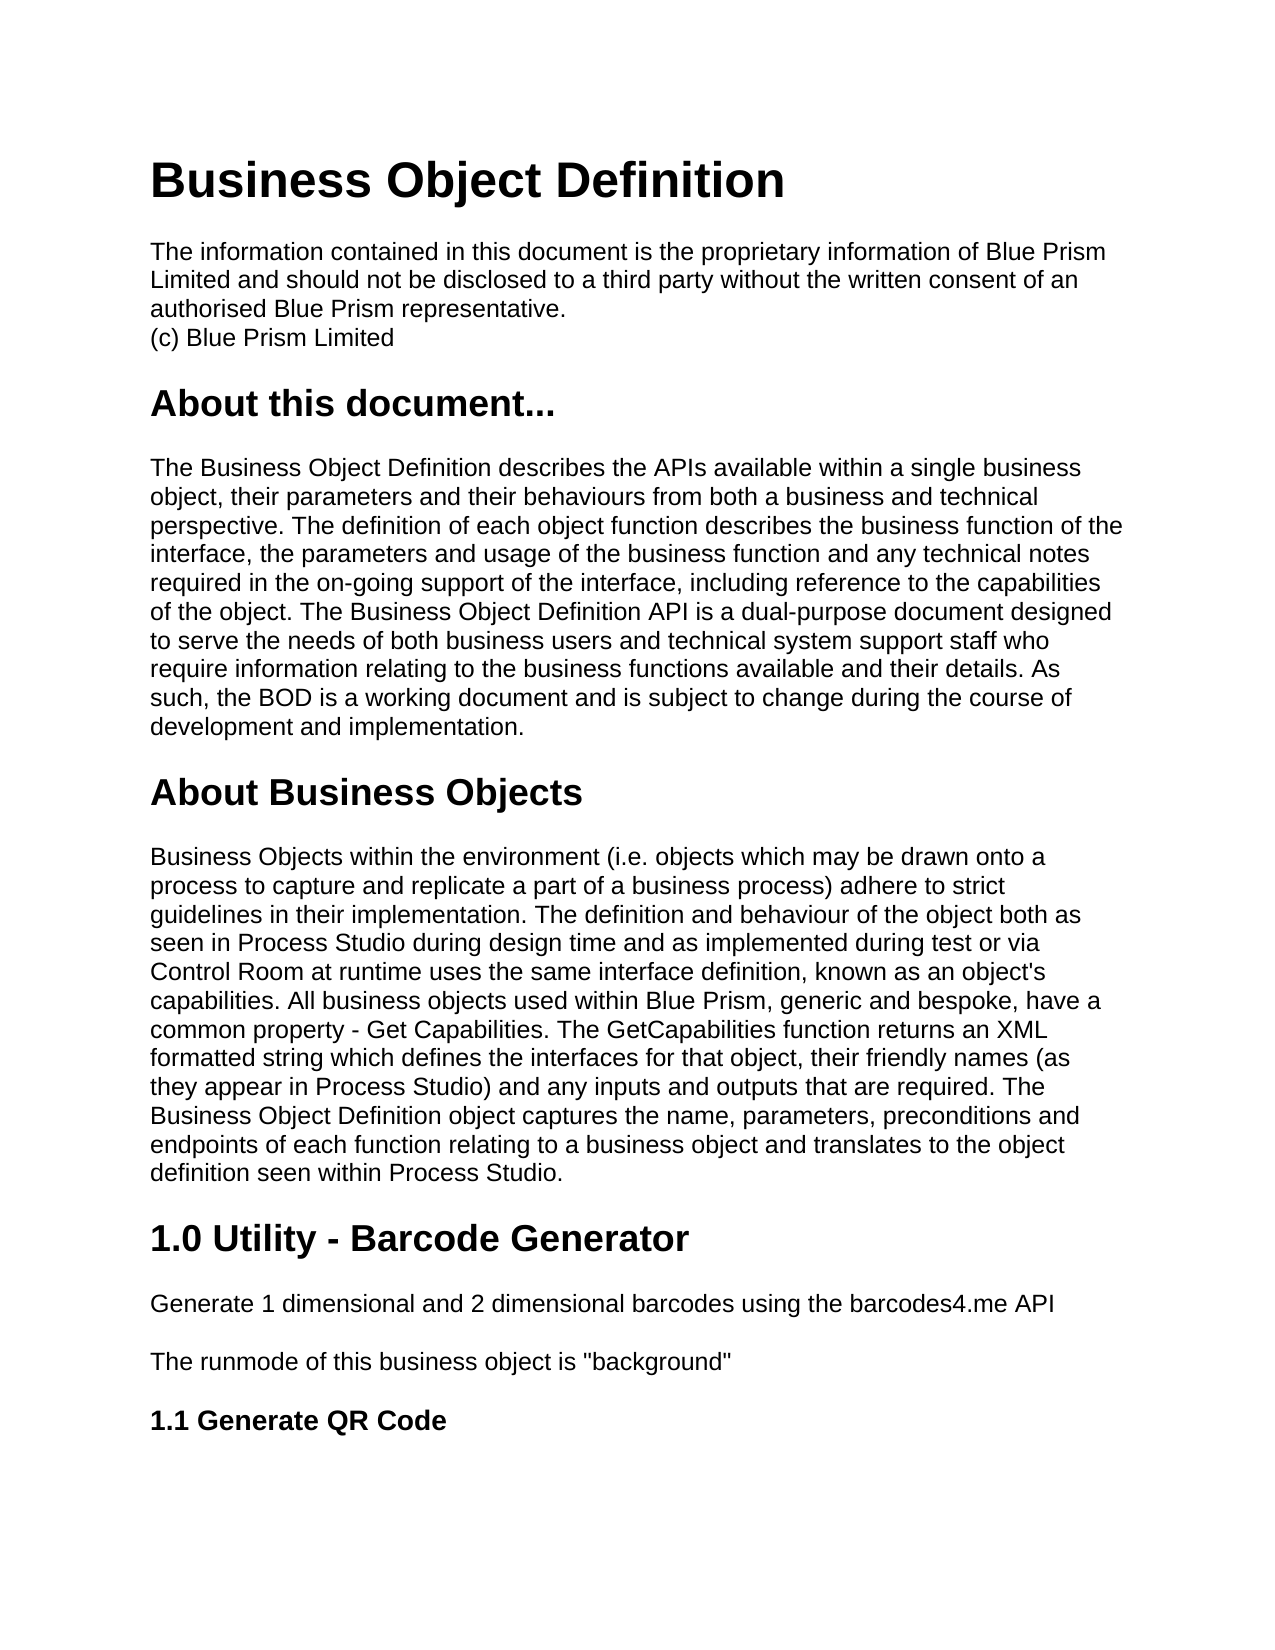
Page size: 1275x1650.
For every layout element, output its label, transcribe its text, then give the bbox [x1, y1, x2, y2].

text The runmode of this business object is "background" [150, 1346, 1125, 1375]
text Business Objects within the environment (i.e. objects which may be drawn onto a process to capture and replicate a part of a business process) adhere to strict guidelines in their implementation. The definition and behaviour of the object both as seen in Process Studio during design time and as implemented during test or via Control Room at runtime uses the same interface definition, known as an object's capabilities. All business objects used within Blue Prism, generic and bespoke, have a common property - Get Capabilities. The GetCapabilities function returns an XML formatted string which defines the interfaces for that object, their friendly names (as they appear in Process Studio) and any inputs and outputs that are required. The Business Object Definition object captures the name, parameters, preconditions and endpoints of each function relating to a business object and translates to the object definition seen within Process Studio. [150, 842, 1125, 1187]
text Generate 1 dimensional and 2 dimensional barcodes using the barcodes4.me API [150, 1288, 1125, 1317]
text (c) Blue Prism Limited [150, 323, 1125, 352]
subtitle 1.0 Utility - Barcode Generator [150, 1216, 1125, 1259]
text The information contained in this document is the proprietary information of Blue Prism Limited and should not be disclosed to a third party without the written consent of an authorised Blue Prism representative. [150, 237, 1125, 323]
subtitle About Business Objects [150, 770, 1125, 813]
subtitle About this document... [150, 381, 1125, 424]
text The Business Object Definition describes the APIs available within a single business object, their parameters and their behaviours from both a business and technical perspective. The definition of each object function describes the business function of the interface, the parameters and usage of the business function and any technical notes required in the on-going support of the interface, including reference to the capabilities of the object. The Business Object Definition API is a dual-purpose document designed to serve the needs of both business users and technical system support staff who require information relating to the business functions available and their details. As such, the BOD is a working document and is subject to change during the course of development and implementation. [150, 453, 1125, 741]
subtitle 1.1 Generate QR Code [150, 1404, 1125, 1437]
subtitle Business Object Definition [150, 150, 1125, 207]
